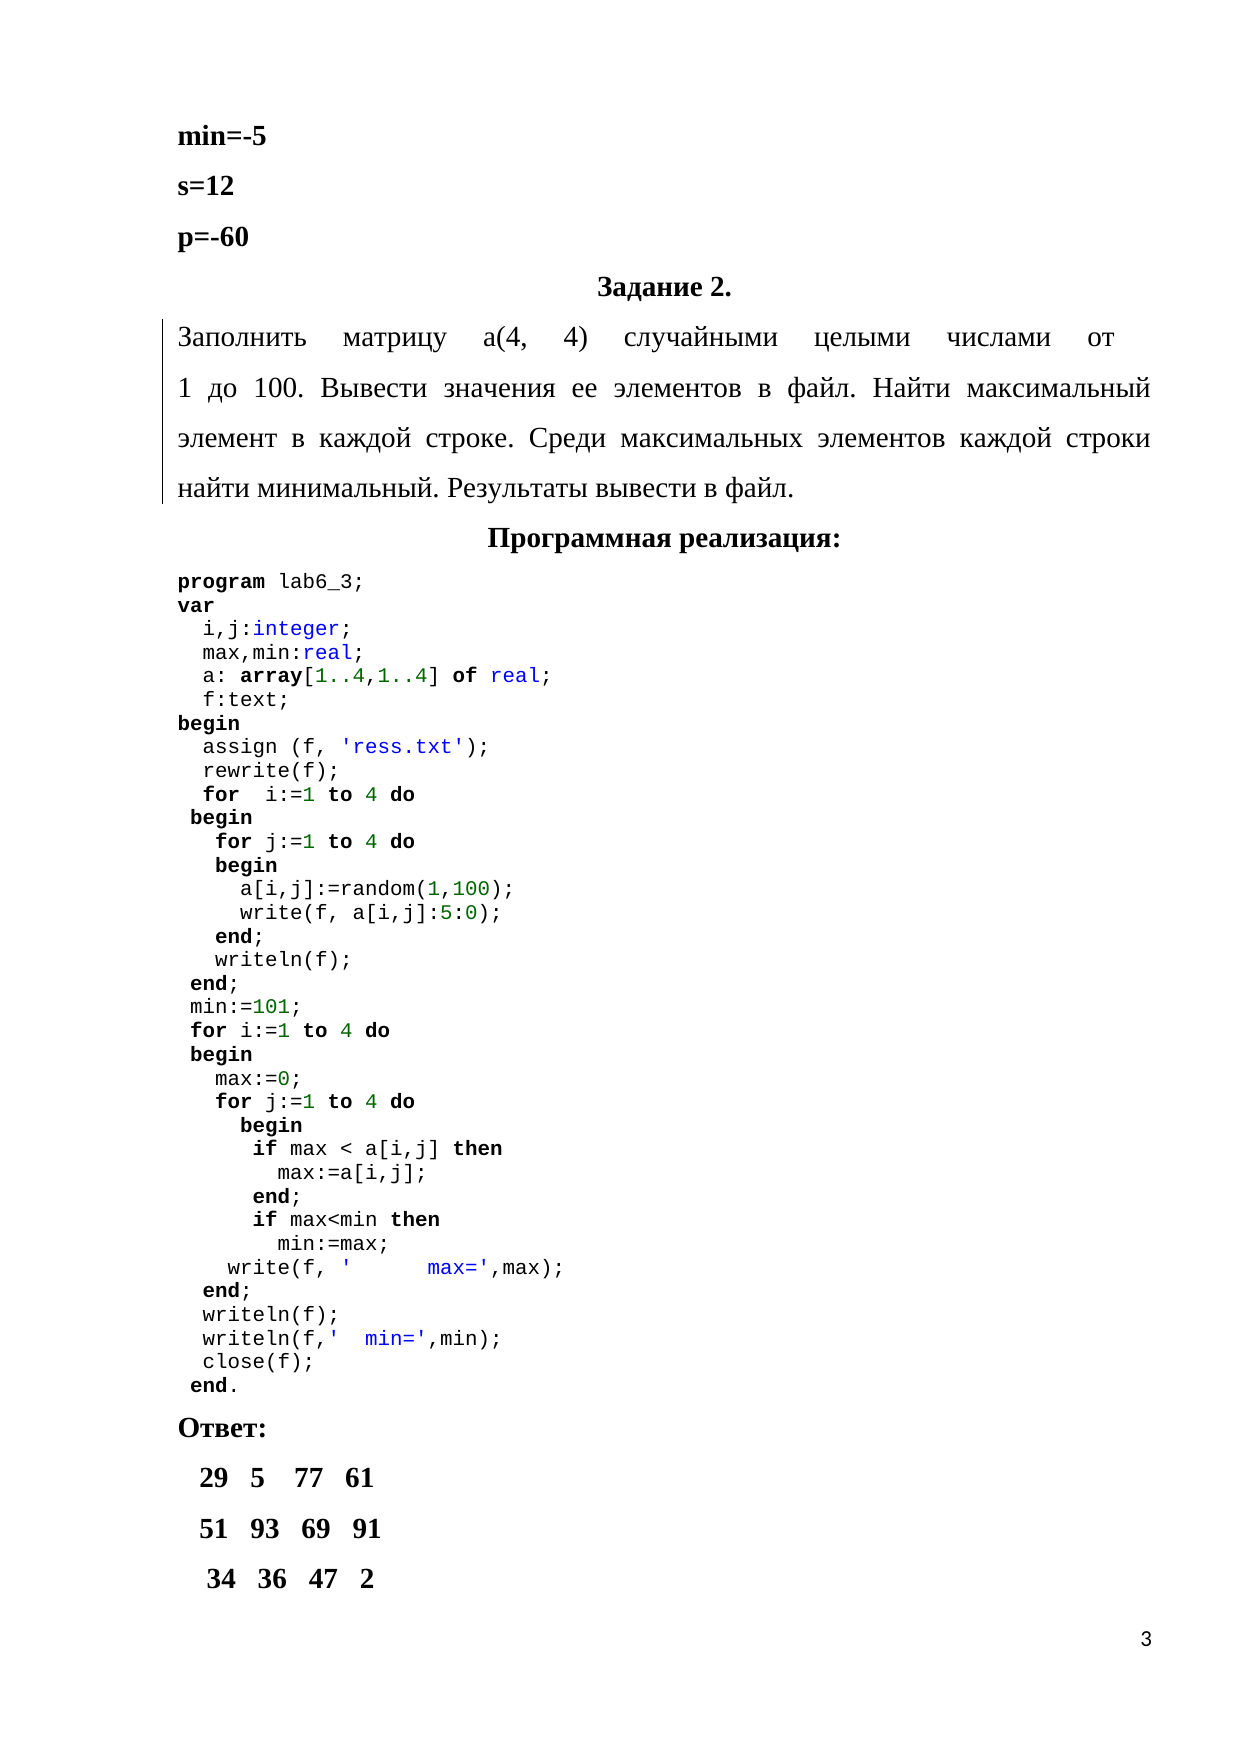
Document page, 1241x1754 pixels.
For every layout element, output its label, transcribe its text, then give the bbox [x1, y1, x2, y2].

text begin [177, 855, 1152, 878]
text assign (f, 'ress.txt'); [177, 736, 1152, 760]
text close(f); [177, 1351, 1152, 1375]
text min:=101; [177, 997, 1152, 1020]
text end; [177, 973, 1152, 997]
text Ответ: [177, 1410, 1152, 1444]
text write(f, a[i,j]:5:0); [177, 902, 1152, 926]
text min:=max; [177, 1233, 1152, 1257]
text f:text; [177, 689, 1152, 713]
text for j:=1 to 4 do [177, 831, 1152, 855]
text end. [177, 1375, 1152, 1398]
text var [177, 594, 1152, 618]
text begin [177, 807, 1152, 831]
text min=-5 [177, 118, 1152, 152]
text 51 93 69 91 [177, 1511, 1152, 1544]
text begin [177, 713, 1152, 736]
text if max<min then [177, 1209, 1152, 1233]
text begin [177, 1115, 1152, 1138]
text end; [177, 1280, 1152, 1304]
text write(f, ' max=',max); [177, 1257, 1152, 1280]
text writeln(f,' min=',min); [177, 1328, 1152, 1351]
text i,j:integer; [177, 618, 1152, 642]
text rewrite(f); [177, 760, 1152, 784]
text Задание 2. [177, 269, 1152, 303]
text max,min:real; [177, 642, 1152, 666]
text s=12 [177, 168, 1152, 202]
text a: array[1..4,1..4] of real; [177, 666, 1152, 689]
text begin [177, 1044, 1152, 1067]
text writeln(f); [177, 1304, 1152, 1328]
text for i:=1 to 4 do [177, 1020, 1152, 1044]
text for i:=1 to 4 do [177, 784, 1152, 807]
text max:=0; [177, 1067, 1152, 1091]
text p=-60 [177, 219, 1152, 252]
text a[i,j]:=random(1,100); [177, 878, 1152, 902]
text for j:=1 to 4 do [177, 1091, 1152, 1115]
text program lab6_3; [177, 571, 1152, 594]
text max:=a[i,j]; [177, 1162, 1152, 1186]
text end; [177, 926, 1152, 949]
text 34 36 47 2 [177, 1561, 1152, 1595]
text 29 5 77 61 [177, 1461, 1152, 1494]
text Заполнить матрицу а(4, 4) случайными целыми числами от 1 до 100. Вывести значения ее элементов в файл. Найти максимальный элемент в каждой строке. Среди максимальных элементов каждой строки найти минимальный. Результаты вывести в файл. [177, 319, 1152, 504]
text writeln(f); [177, 949, 1152, 973]
text end; [177, 1186, 1152, 1209]
text Программная реализация: [177, 521, 1152, 554]
text if max < a[i,j] then [177, 1138, 1152, 1162]
